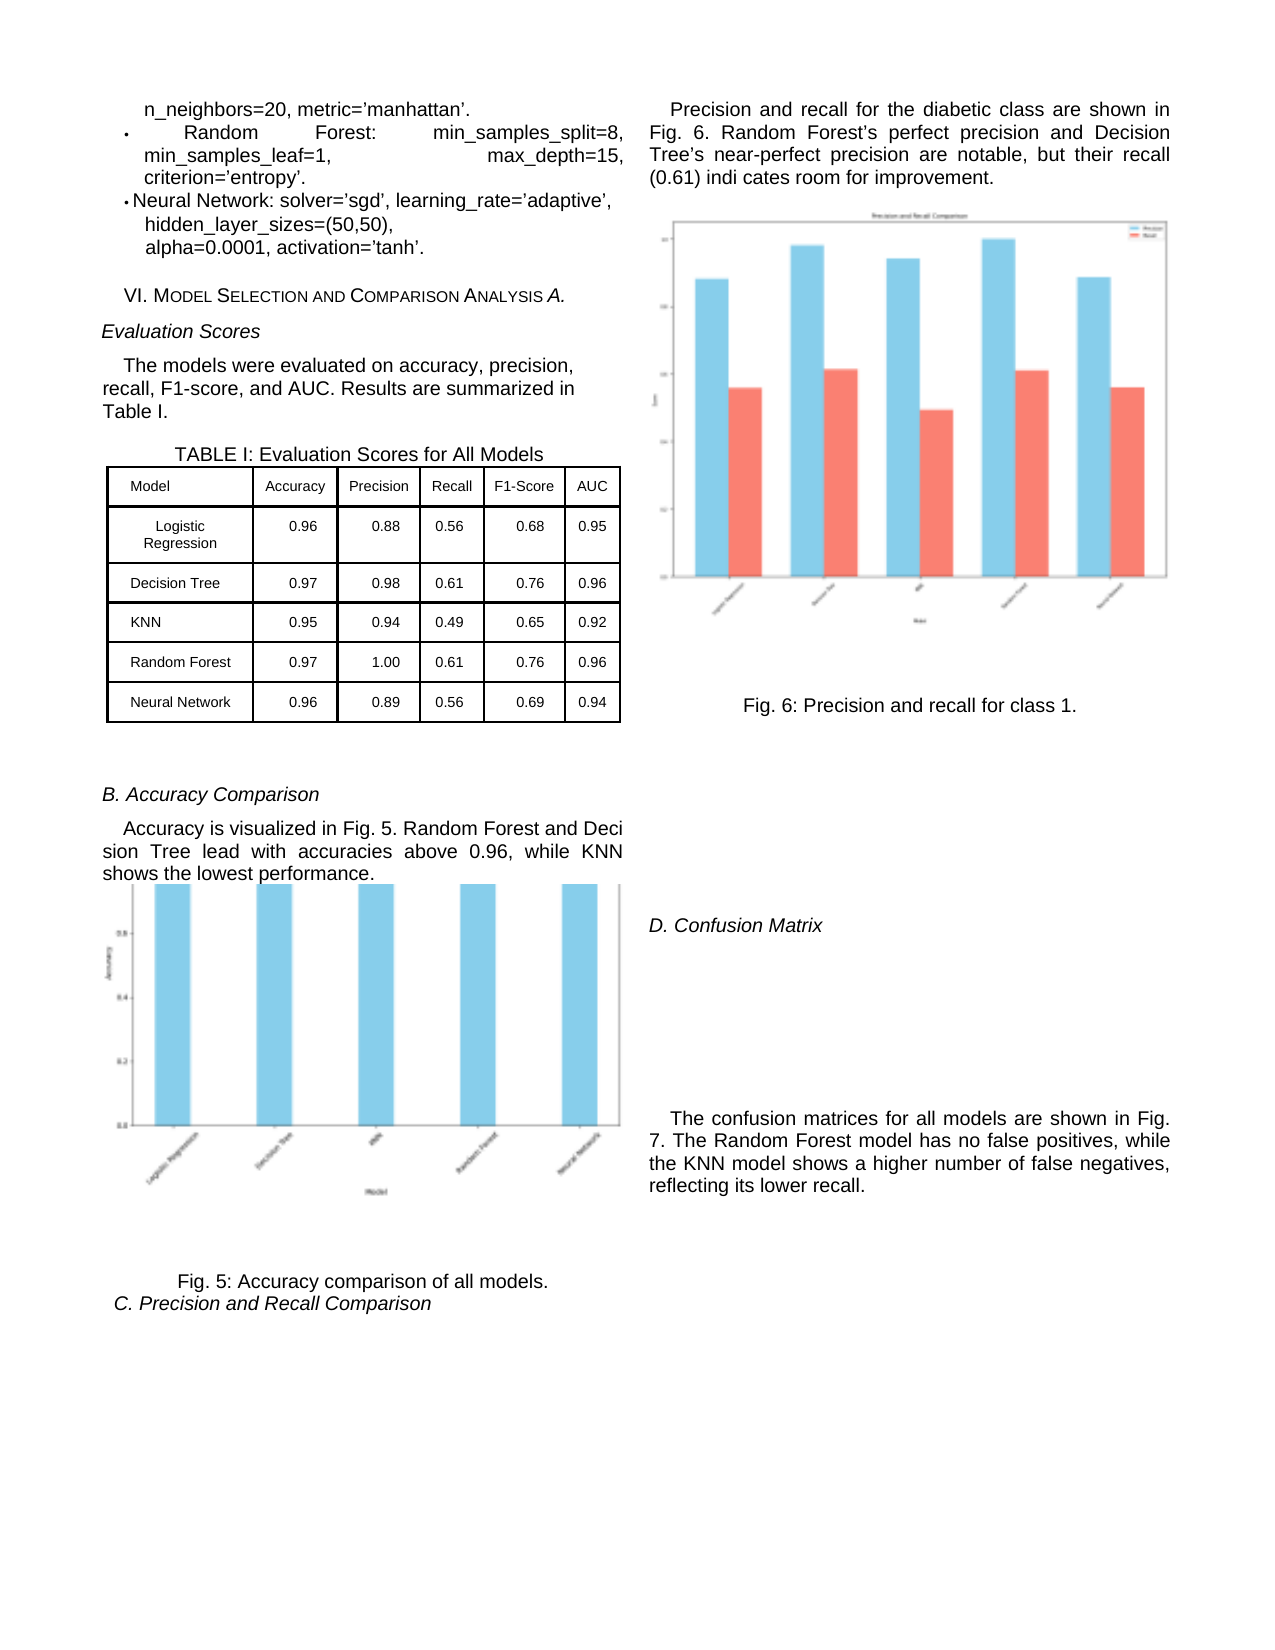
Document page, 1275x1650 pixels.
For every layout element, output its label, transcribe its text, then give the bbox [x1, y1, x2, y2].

text TABLE I: Evaluation Scores for All Models [174, 443, 637, 466]
table_cell Decision Tree [109, 564, 252, 601]
text hidden_layer_sizes=(50,50), [144, 213, 637, 235]
text • K-Nearest Neighbors (KNN): weights=’distance’, n_neighbors=20, metric=’manhattan’. [124, 98, 624, 121]
table_header Recall [421, 468, 483, 505]
table_cell 0.61 [421, 564, 483, 601]
table_cell 0.61 [421, 643, 483, 681]
text C. Precision and Recall Comparison [114, 1292, 637, 1315]
table_cell 0.69 [485, 683, 564, 721]
text VI. MODEL SELECTION AND COMPARISON ANALYSIS A. Evaluation Scores [101, 284, 603, 342]
table_cell 0.96 [254, 683, 336, 721]
table_cell 0.56 [421, 683, 483, 721]
text Accuracy is visualized in Fig. 5. Random Forest and Deci sion Tree lead with accuracies above 0.96, while KNN shows the lowest performance. [102, 817, 624, 884]
table_cell 0.89 [339, 683, 419, 721]
table_cell 0.56 [421, 508, 483, 562]
table_cell 0.88 [339, 508, 419, 562]
text D. Confusion Matrix [649, 913, 1174, 936]
table_cell 0.96 [254, 508, 336, 562]
table_cell 0.76 [485, 643, 564, 681]
table_cell 0.68 [485, 508, 564, 562]
table_cell Neural Network [109, 683, 252, 721]
text Precision and recall for the diabetic class are shown in Fig. 6. Random Forest’s perfect precision and Decision Tree’s near-perfect precision are notable, but their recall (0.61) indi cates room for improvement. [649, 98, 1171, 188]
text B. Accuracy Comparison [102, 783, 637, 806]
table_cell KNN [109, 604, 252, 641]
table_cell 1.00 [339, 643, 419, 681]
table_cell 0.95 [254, 604, 336, 641]
table_header F1-Score [485, 468, 564, 505]
table_cell 0.49 [421, 604, 483, 641]
table_cell Logistic Regression [109, 508, 252, 562]
table_cell 0.95 [566, 508, 619, 562]
text alpha=0.0001, activation=’tanh’. [145, 236, 637, 259]
picture [101, 884, 625, 1202]
table_cell 0.97 [254, 643, 336, 681]
table_cell 0.65 [485, 604, 564, 641]
table_cell Random Forest [109, 643, 252, 681]
table_cell 0.94 [566, 683, 619, 721]
table_cell 0.96 [566, 564, 619, 601]
text • Neural Network: solver=’sgd’, learning_rate=’adaptive’, [124, 189, 624, 212]
table_cell 0.97 [254, 564, 336, 601]
table_cell 0.76 [485, 564, 564, 601]
table_header Accuracy [254, 468, 336, 505]
picture [648, 209, 1172, 627]
table_cell 0.96 [566, 643, 619, 681]
text The confusion matrices for all models are shown in Fig. 7. The Random Forest model has no false positives, while the KNN model shows a higher number of false negatives, reflecting its lower recall. [649, 1107, 1171, 1197]
table_header Precision [339, 468, 419, 505]
table_header AUC [566, 468, 619, 505]
text • Random Forest: min_samples_split=8, min_samples_leaf=1, max_depth=15, criterion=’entropy’. [124, 122, 624, 189]
text Fig. 6: Precision and recall for class 1. [649, 627, 1171, 717]
text Fig. 5: Accuracy comparison of all models. [102, 1202, 624, 1292]
text The models were evaluated on accuracy, precision, recall, F1-score, and AUC. Results are summarized in Table I. [102, 355, 624, 422]
table_cell 0.98 [339, 564, 419, 601]
table_cell 0.94 [339, 604, 419, 641]
table_cell 0.92 [566, 604, 619, 641]
table_header Model [109, 468, 252, 505]
